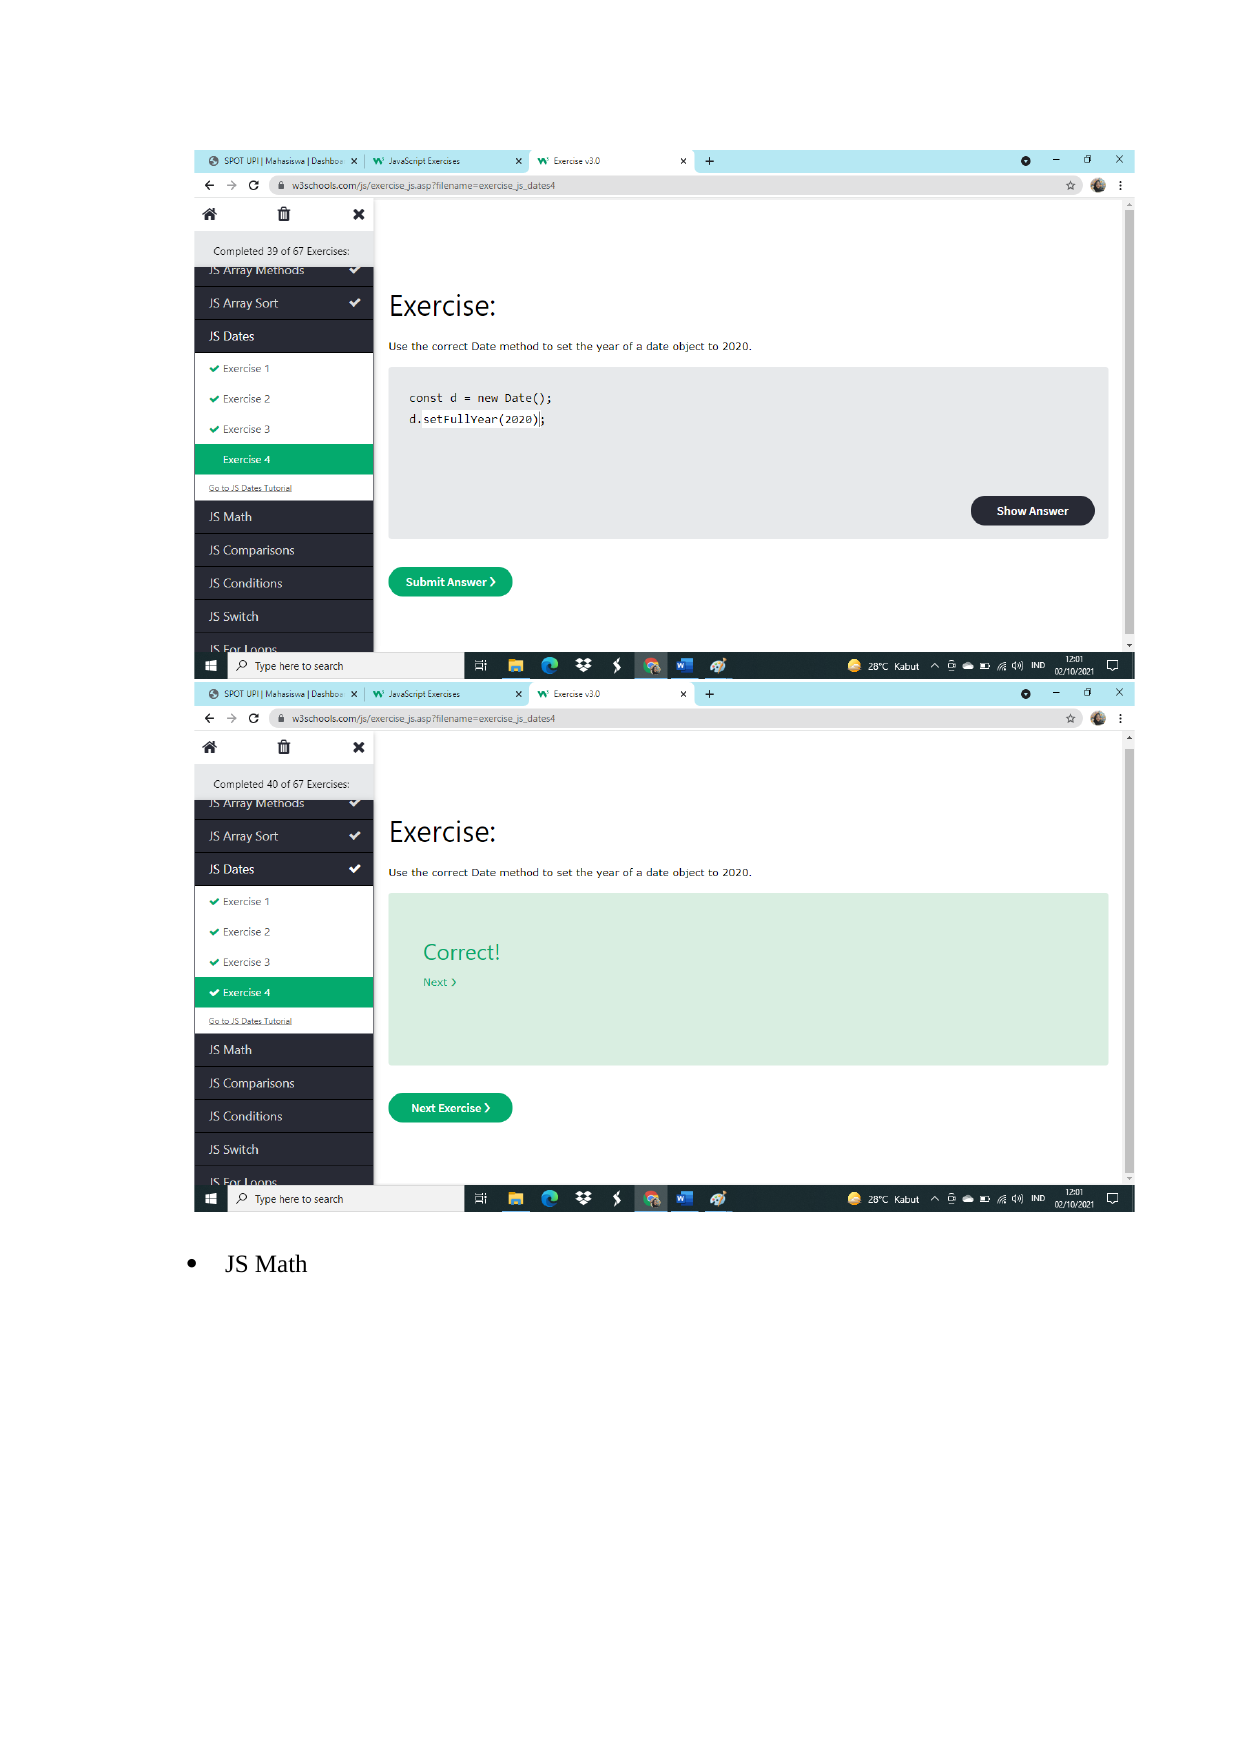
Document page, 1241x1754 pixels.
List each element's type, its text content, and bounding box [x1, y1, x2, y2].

picture [194, 150, 1135, 679]
picture [194, 682, 1135, 1212]
list JS Math [187, 1249, 1090, 1277]
